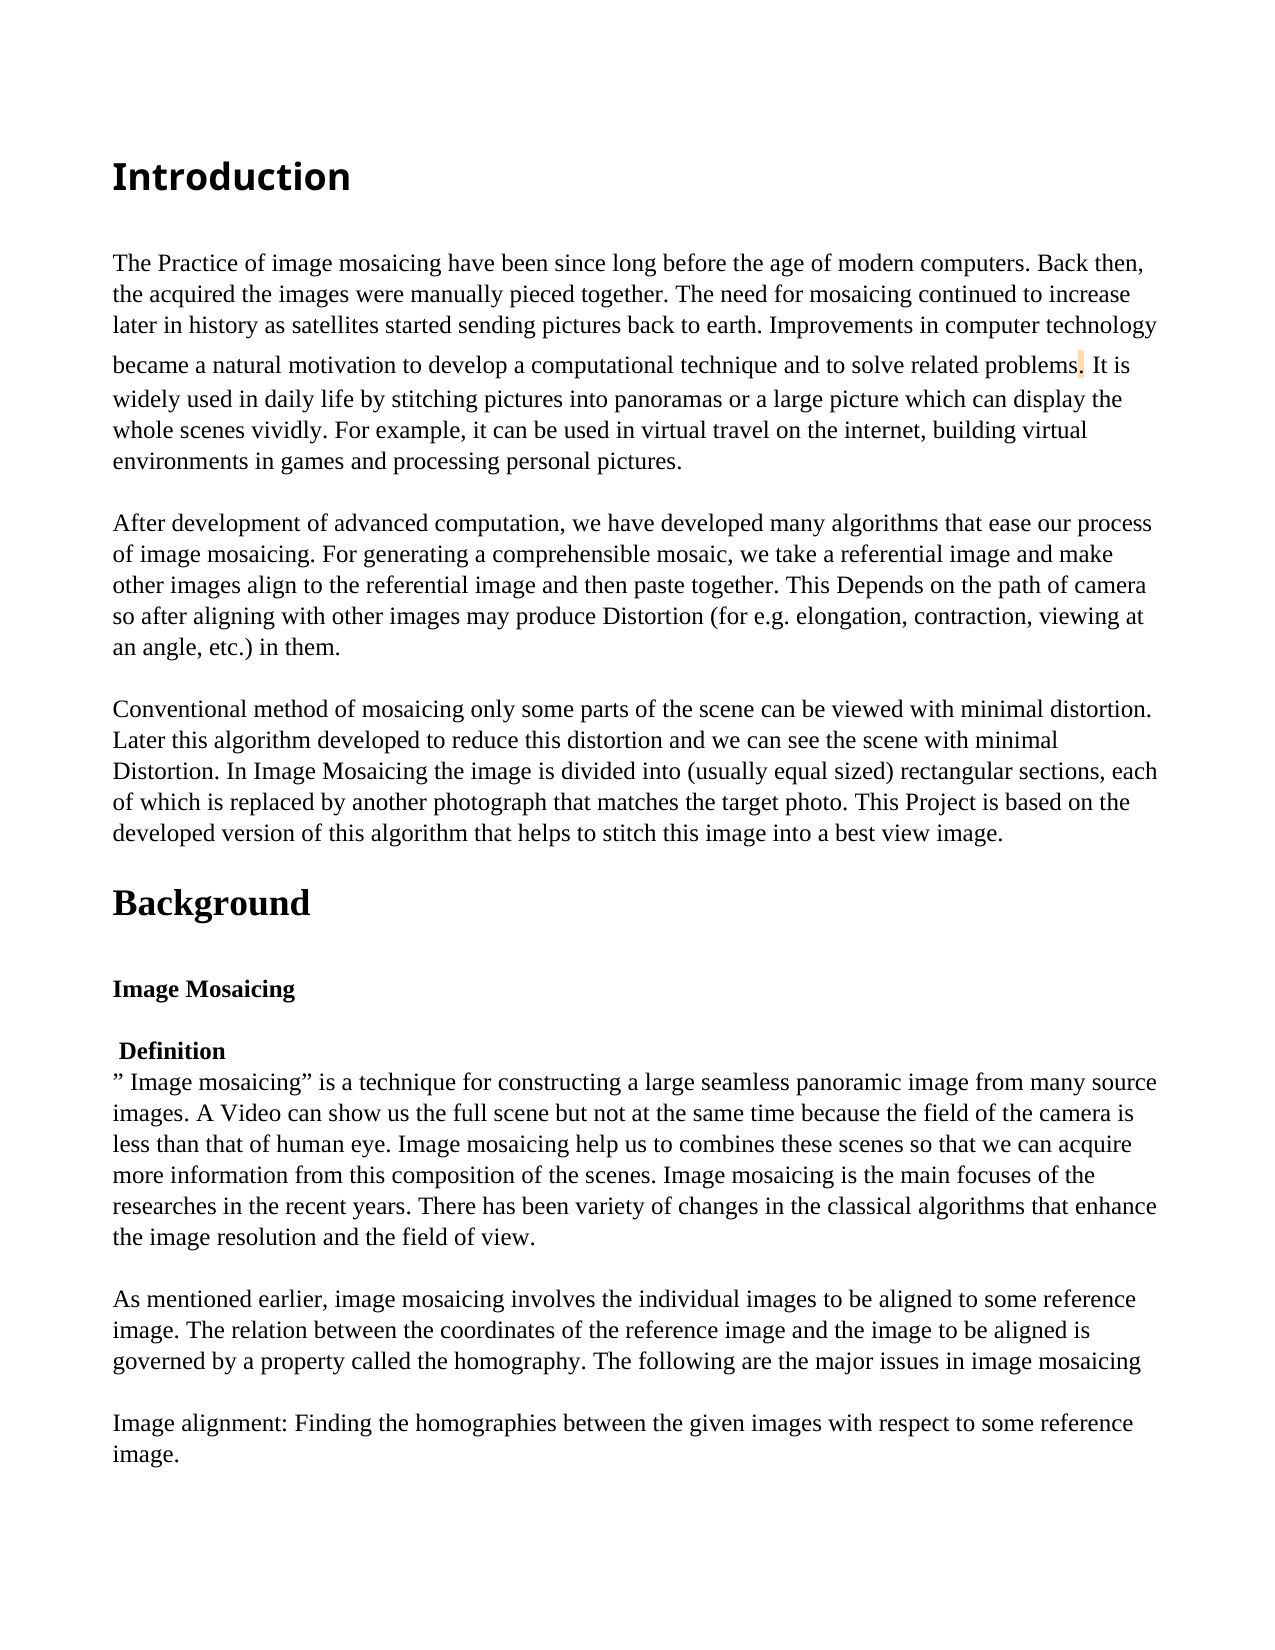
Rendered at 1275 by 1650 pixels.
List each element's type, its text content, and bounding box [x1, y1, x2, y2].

subtitle Definition [112, 1036, 1162, 1064]
subtitle Image alignment: Finding the homographies between the given images with respect to some reference image. [112, 1408, 1162, 1468]
subtitle After development of advanced computation, we have developed many algorithms that ease our process of image mosaicing. For generating a comprehensible mosaic, we take a referential image and make other images align to the referential image and then paste together. This Depends on the path of camera so after aligning with other images may produce Distortion (for e.g. elongation, contraction, viewing at an angle, etc.) in them. [112, 508, 1162, 661]
subtitle ” Image mosaicing” is a technique for constructing a large seamless panoramic image from many source images. A Video can show us the full scene but not at the same time because the field of the camera is less than that of human eye. Image mosaicing help us to combines these scenes so that we can acquire more information from this composition of the scenes. Image mosaicing is the main focuses of the researches in the recent years. There has been variety of changes in the classical algorithms that enhance the image resolution and the field of view. [112, 1067, 1162, 1251]
subtitle Image Mosaicing [112, 974, 1162, 1002]
subtitle Conventional method of mosaicing only some parts of the scene can be viewed with minimal distortion. Later this algorithm developed to reduce this distortion and we can see the scene with minimal Distortion. In Image Mosaicing the image is divided into (usually equal sized) rectangular sections, each of which is replaced by another photograph that matches the target photo. This Project is based on the developed version of this algorithm that helps to stitch this image into a best view image. [112, 694, 1162, 847]
subtitle Background [112, 881, 1162, 924]
subtitle As mentioned earlier, image mosaicing involves the individual images to be aligned to some reference image. The relation between the coordinates of the reference image and the image to be aligned is governed by a property called the homography. The following are the major issues in image mosaicing [112, 1284, 1162, 1375]
subtitle The Practice of image mosaicing have been since long before the age of modern computers. Back then, the acquired the images were manually pieced together. The need for mosaicing continued to increase later in history as satellites started sending pictures back to earth. Improvements in computer technology became a natural motivation to develop a computational technique and to solve related problems. It is widely used in daily life by stitching pictures into panoramas or a large picture which can display the whole scenes vividly. For example, it can be used in virtual travel on the internet, building virtual environments in games and processing personal pictures. [112, 248, 1162, 475]
subtitle Introduction [112, 150, 1162, 201]
